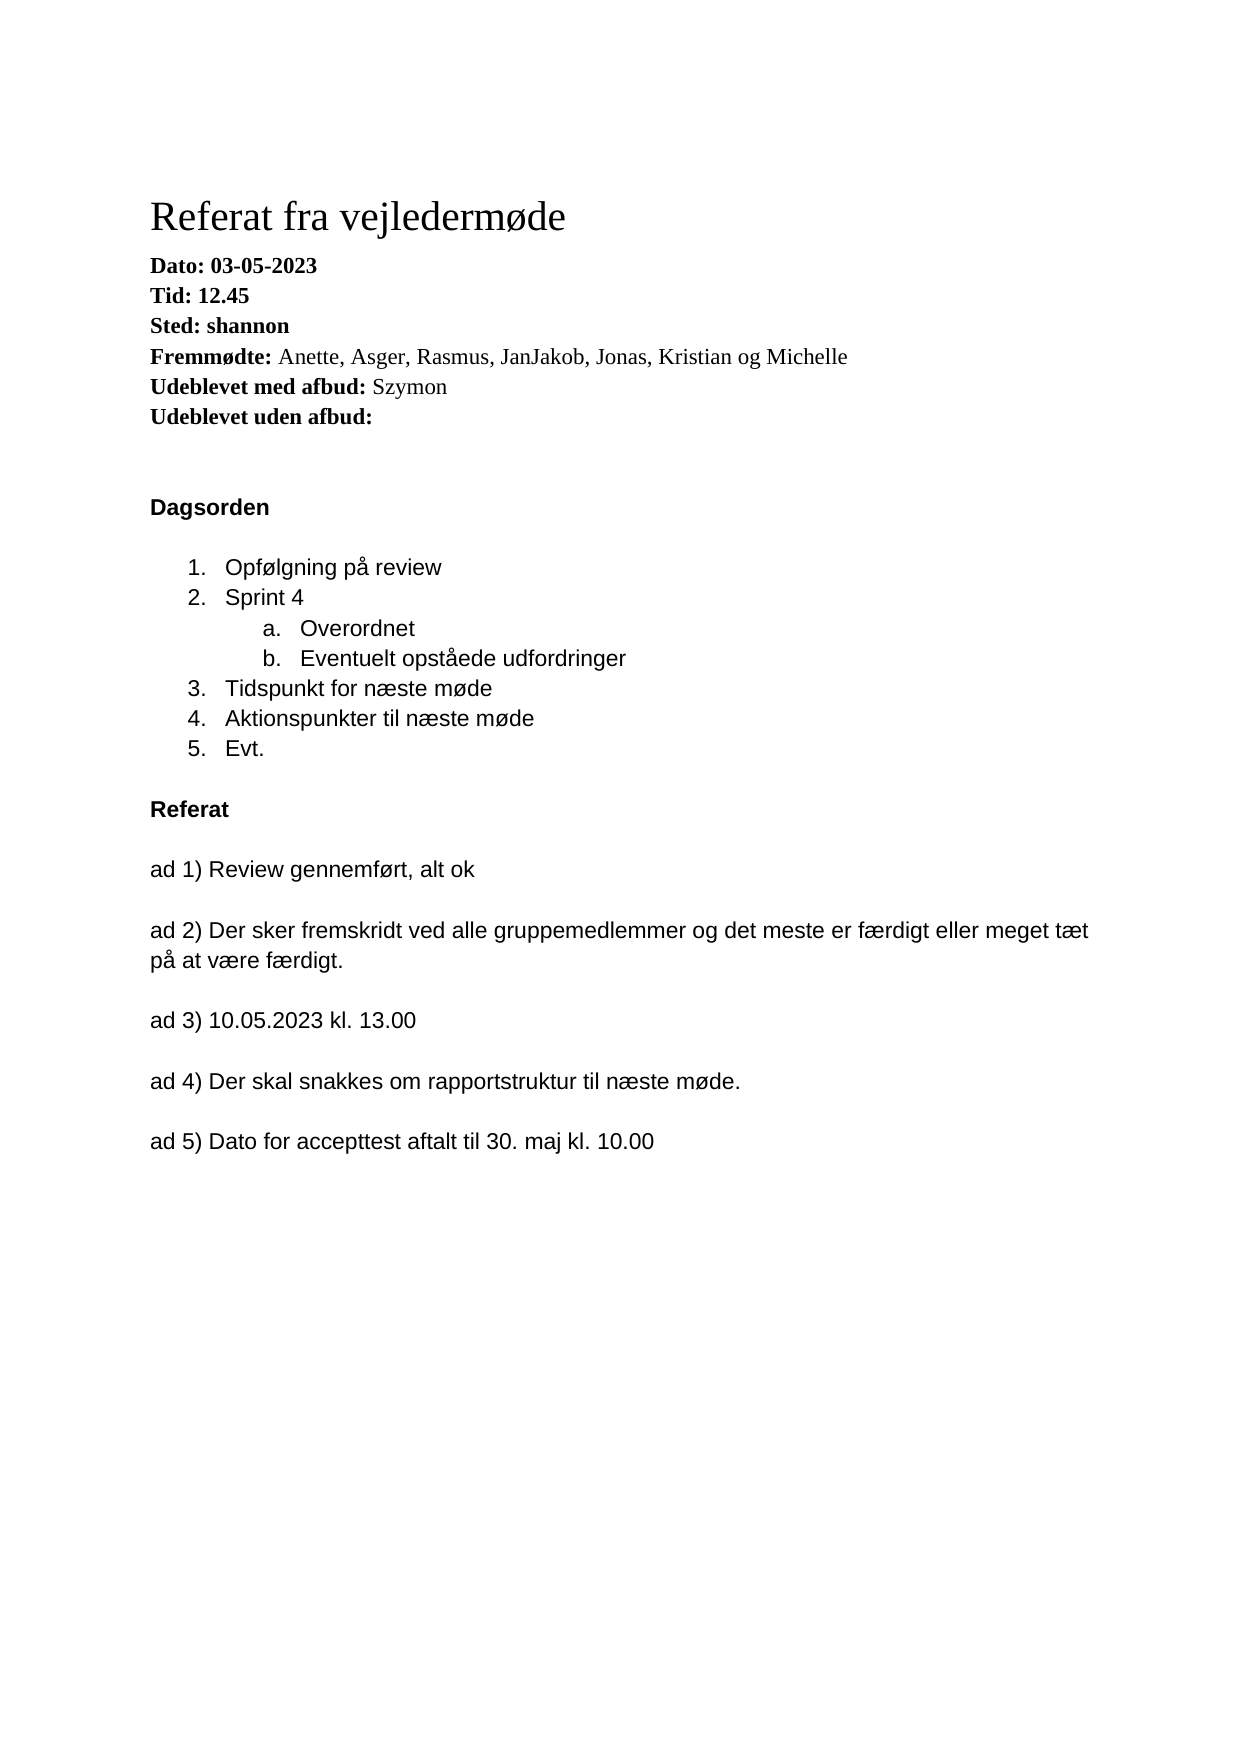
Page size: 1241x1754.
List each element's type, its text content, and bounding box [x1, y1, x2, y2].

subtitle Referat fra vejledermøde [150, 192, 1090, 239]
list Sprint 4 [187, 584, 1090, 611]
list Evt. [187, 735, 1090, 762]
text Udeblevet uden afbud: [150, 403, 1090, 429]
text Sted: shannon [150, 312, 1090, 339]
list Opfølgning på review [187, 554, 1090, 581]
text Tid: 12.45 [150, 282, 1090, 309]
text ad 1) Review gennemført, alt ok [150, 856, 1090, 883]
text Dagsorden [150, 494, 1090, 520]
text Referat [150, 796, 1090, 822]
list Aktionspunkter til næste møde [187, 705, 1090, 732]
list Overordnet [262, 614, 1090, 641]
list Tidspunkt for næste møde [187, 675, 1090, 701]
text ad 4) Der skal snakkes om rapportstruktur til næste møde. [150, 1068, 1090, 1094]
list Eventuelt opståede udfordringer [262, 645, 1090, 671]
text Udeblevet med afbud: Szymon [150, 373, 1090, 399]
text Dato: 03-05-2023 [150, 252, 1090, 278]
text ad 5) Dato for accepttest aftalt til 30. maj kl. 10.00 [150, 1128, 1090, 1154]
text ad 3) 10.05.2023 kl. 13.00 [150, 1007, 1090, 1034]
text Fremmødte: Anette, Asger, Rasmus, JanJakob, Jonas, Kristian og Michelle [150, 343, 1090, 369]
text ad 2) Der sker fremskridt ved alle gruppemedlemmer og det meste er færdigt eller meget tæt på at være færdigt. [150, 917, 1090, 973]
